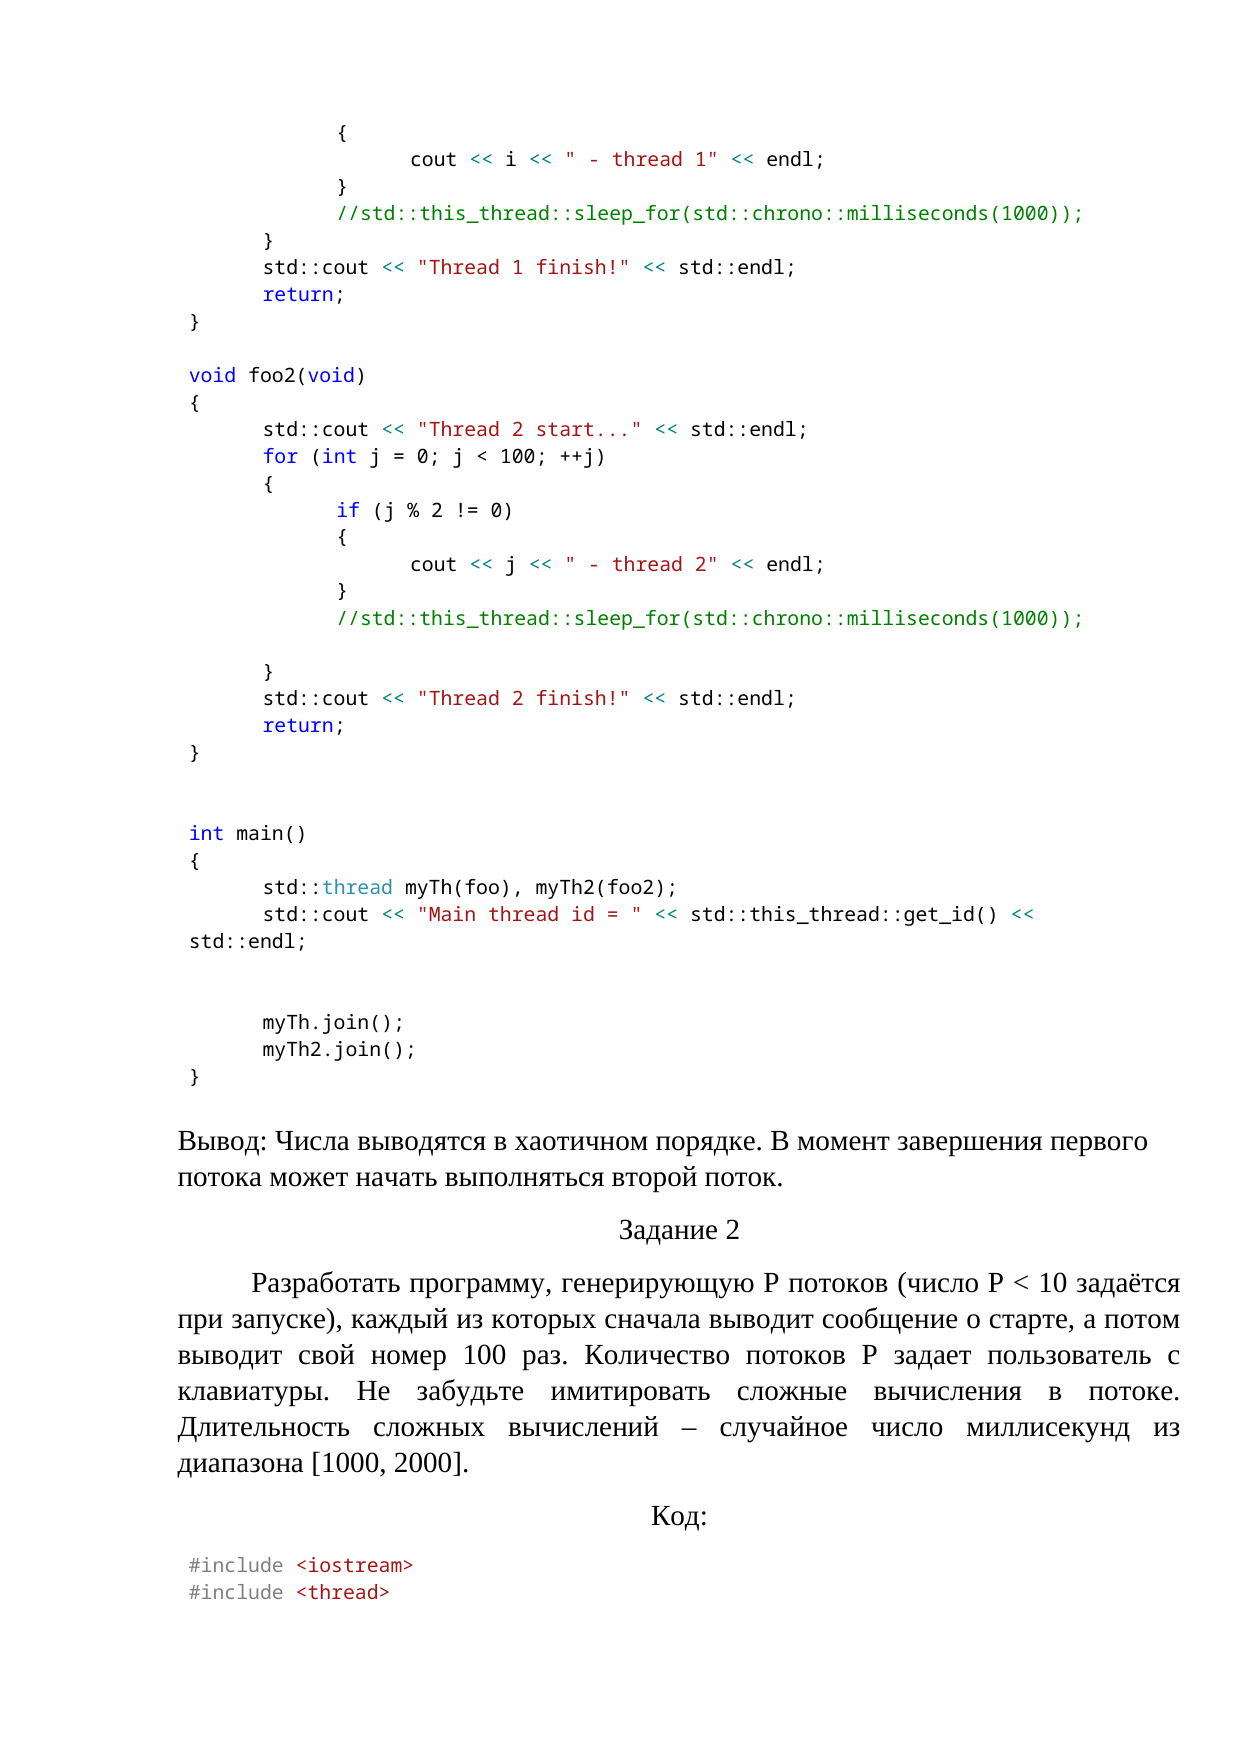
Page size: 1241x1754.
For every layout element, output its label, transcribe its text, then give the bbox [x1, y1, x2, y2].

text Код: [177, 1498, 1181, 1532]
text Вывод: Числа выводятся в хаотичном порядке. В момент завершения первого потока может начать выполняться второй поток. [177, 1123, 1181, 1193]
text Задание 2 [177, 1212, 1181, 1245]
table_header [177, 1551, 1151, 1632]
text Разработать программу, генерирующую P потоков (число P < 10 задаётся при запуске), каждый из которых сначала выводит сообщение о старте, а потом выводит свой номер 100 раз. Количество потоков P задает пользователь с клавиатуры. Не забудьте имитировать сложные вычисления в потоке. Длительность сложных вычислений – случайное число миллисекунд из диапазона [1000, 2000]. [177, 1265, 1181, 1479]
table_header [177, 118, 1151, 1123]
